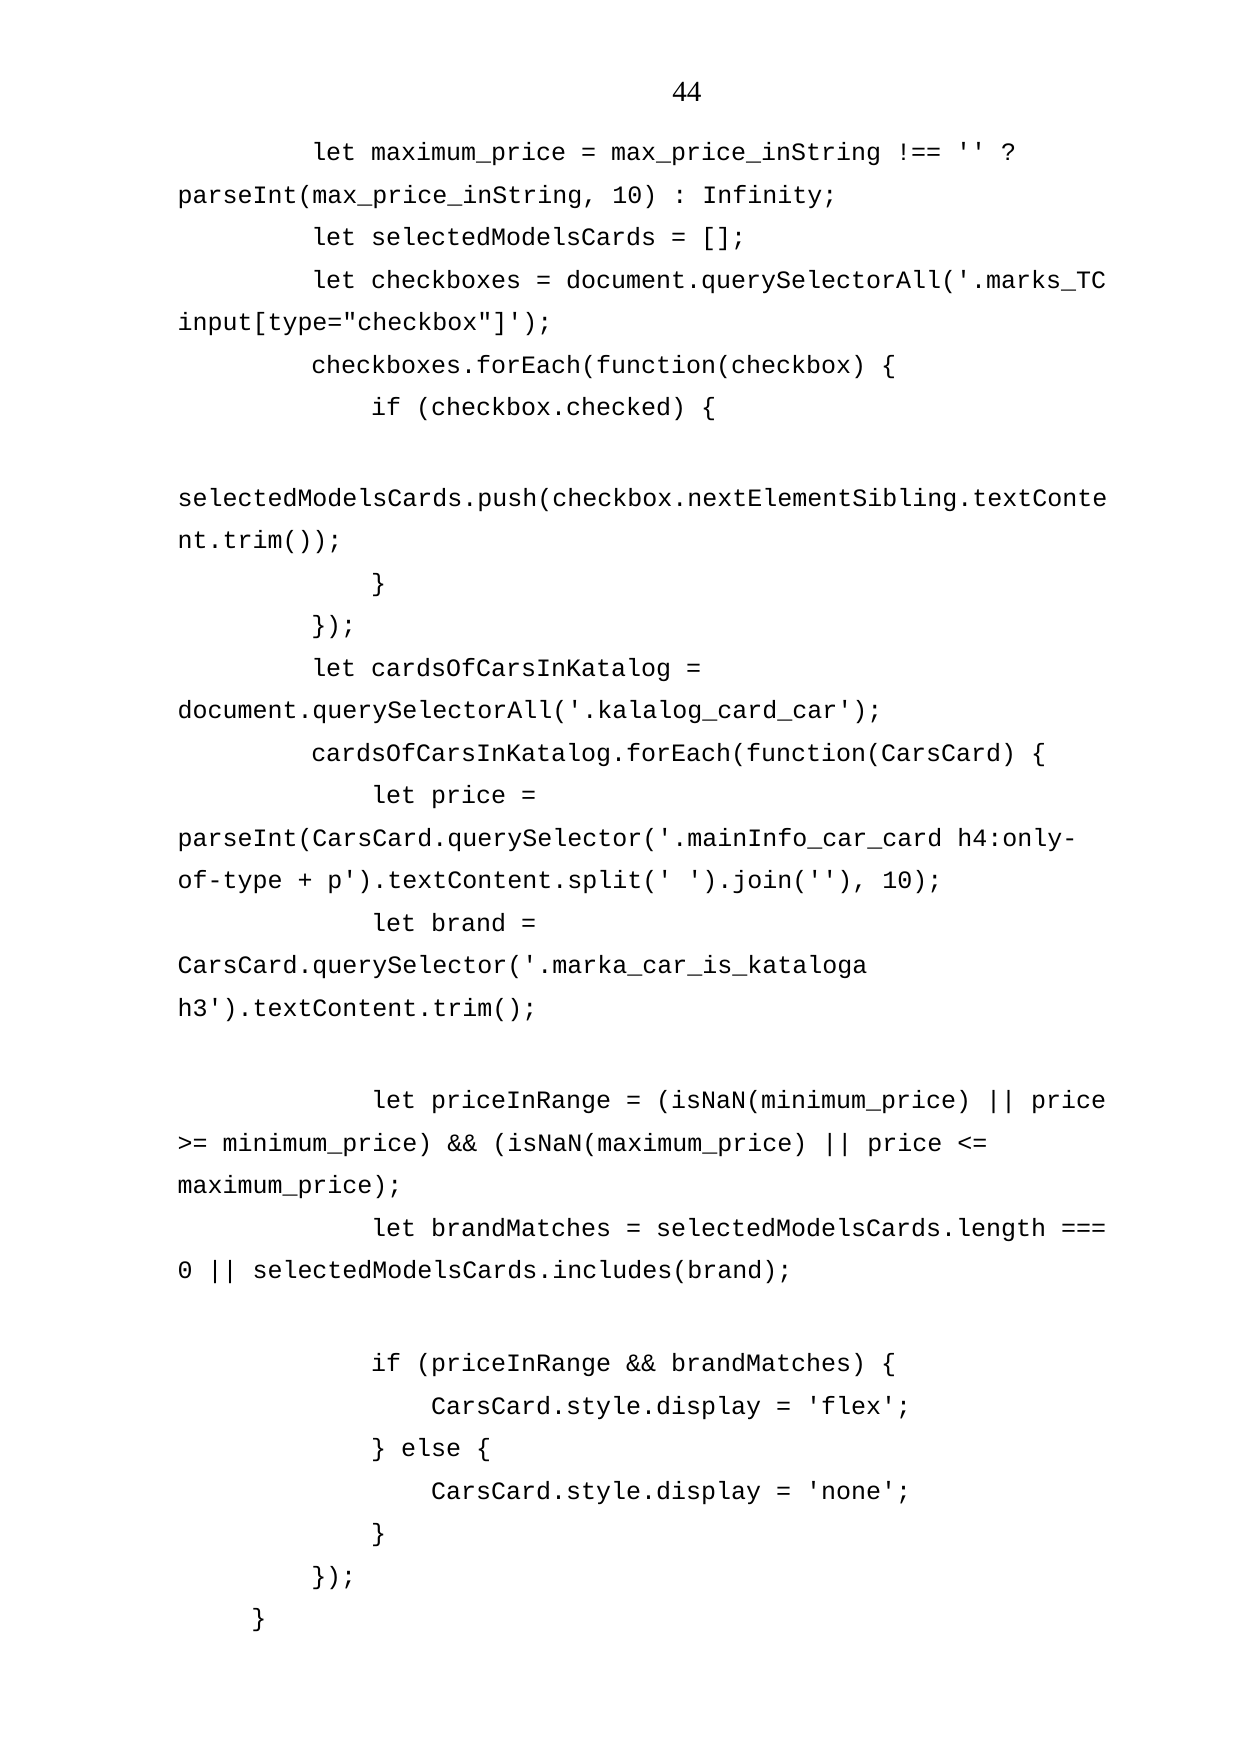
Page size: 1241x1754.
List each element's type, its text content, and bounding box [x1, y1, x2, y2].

text let brandMatches = selectedModelsCards.length === 0 || selectedModelsCards.includes(brand); [177, 1216, 1122, 1286]
text let priceInRange = (isNaN(minimum_price) || price >= minimum_price) && (isNaN(maximum_price) || price <= maximum_price); [177, 1088, 1122, 1201]
text let brand = CarsCard.querySelector('.marka_car_is_kataloga h3').textContent.trim(); [177, 910, 1122, 1023]
text if (checkbox.checked) { [177, 395, 1122, 423]
text cardsOfCarsInKatalog.forEach(function(CarsCard) { [177, 740, 1122, 768]
text let selectedModelsCards = []; [177, 225, 1122, 253]
text }); [177, 1563, 1122, 1592]
text if (priceInRange && brandMatches) { [177, 1351, 1122, 1379]
text let cardsOfCarsInKatalog = document.querySelectorAll('.kalalog_card_car'); [177, 655, 1122, 726]
text let price = parseInt(CarsCard.querySelector('.mainInfo_car_card h4:only-of-type + p').textContent.split(' ').join(''), 10); [177, 783, 1122, 896]
text selectedModelsCards.push(checkbox.nextElementSibling.textContent.trim()); [177, 437, 1122, 556]
text checkboxes.forEach(function(checkbox) { [177, 352, 1122, 381]
text } [177, 1521, 1122, 1549]
text CarsCard.style.display = 'flex'; [177, 1393, 1122, 1422]
text let checkboxes = document.querySelectorAll('.marks_TC input[type="checkbox"]'); [177, 267, 1122, 338]
text } else { [177, 1436, 1122, 1464]
text let maximum_price = max_price_inString !== '' ? parseInt(max_price_inString, 10) : Infinity; [177, 140, 1122, 211]
text } [177, 570, 1122, 598]
text CarsCard.style.display = 'none'; [177, 1478, 1122, 1507]
text }); [177, 613, 1122, 641]
text } [177, 1606, 1122, 1634]
